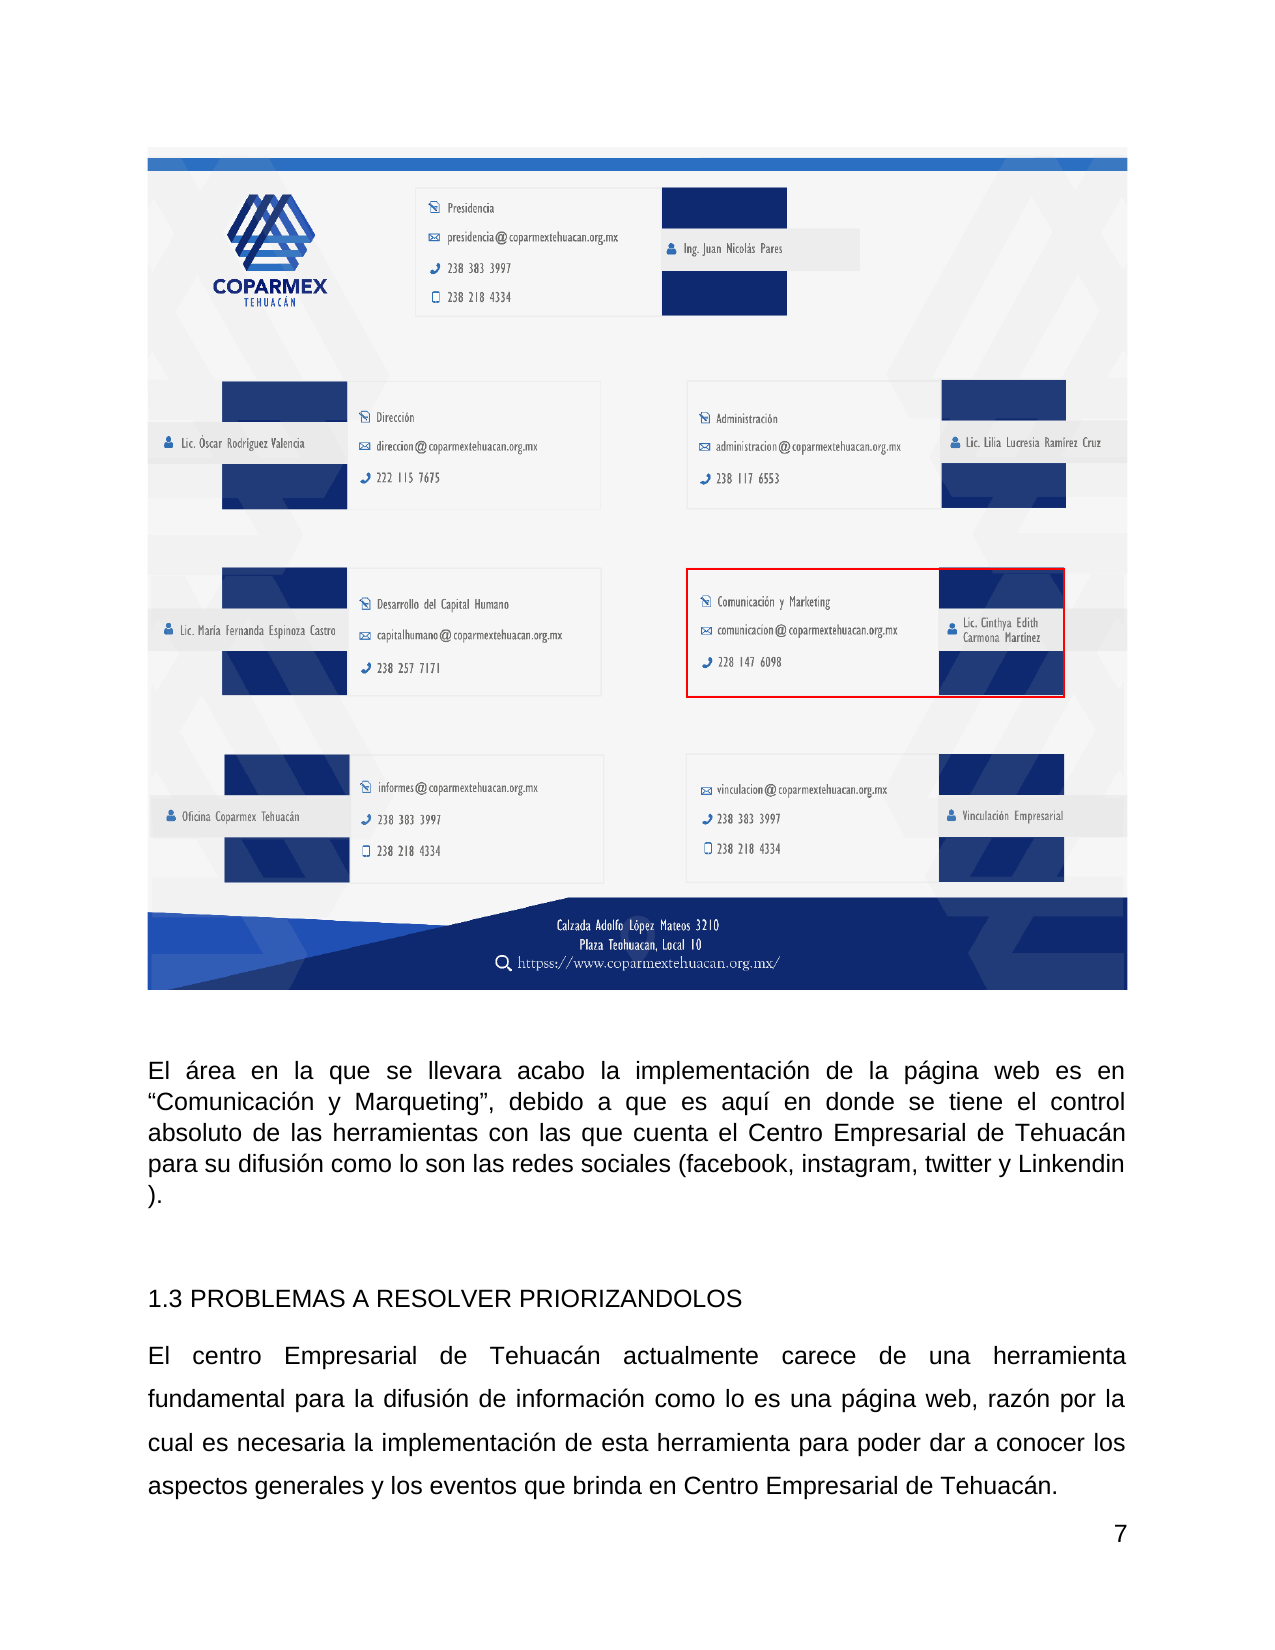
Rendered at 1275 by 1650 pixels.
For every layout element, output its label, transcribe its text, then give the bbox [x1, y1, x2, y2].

picture [147, 147, 1128, 990]
subtitle PROBLEMAS A RESOLVER PRIORIZANDOLOS [148, 1284, 1127, 1312]
text El centro Empresarial de Tehuacán actualmente carece de una herramienta fundamental para la difusión de información como lo es una página web, razón por la cual es necesaria la implementación de esta herramienta para poder dar a conocer los aspectos generales y los eventos que brinda en Centro Empresarial de Tehuacán. [148, 1341, 1127, 1499]
text El área en la que se llevara acabo la implementación de la página web es en “Comunicación y Marqueting”, debido a que es aquí en donde se tiene el control absoluto de las herramientas con las que cuenta el Centro Empresarial de Tehuacán para su difusión como lo son las redes sociales (facebook, instagram, twitter y Linkendin ). [148, 1056, 1127, 1209]
